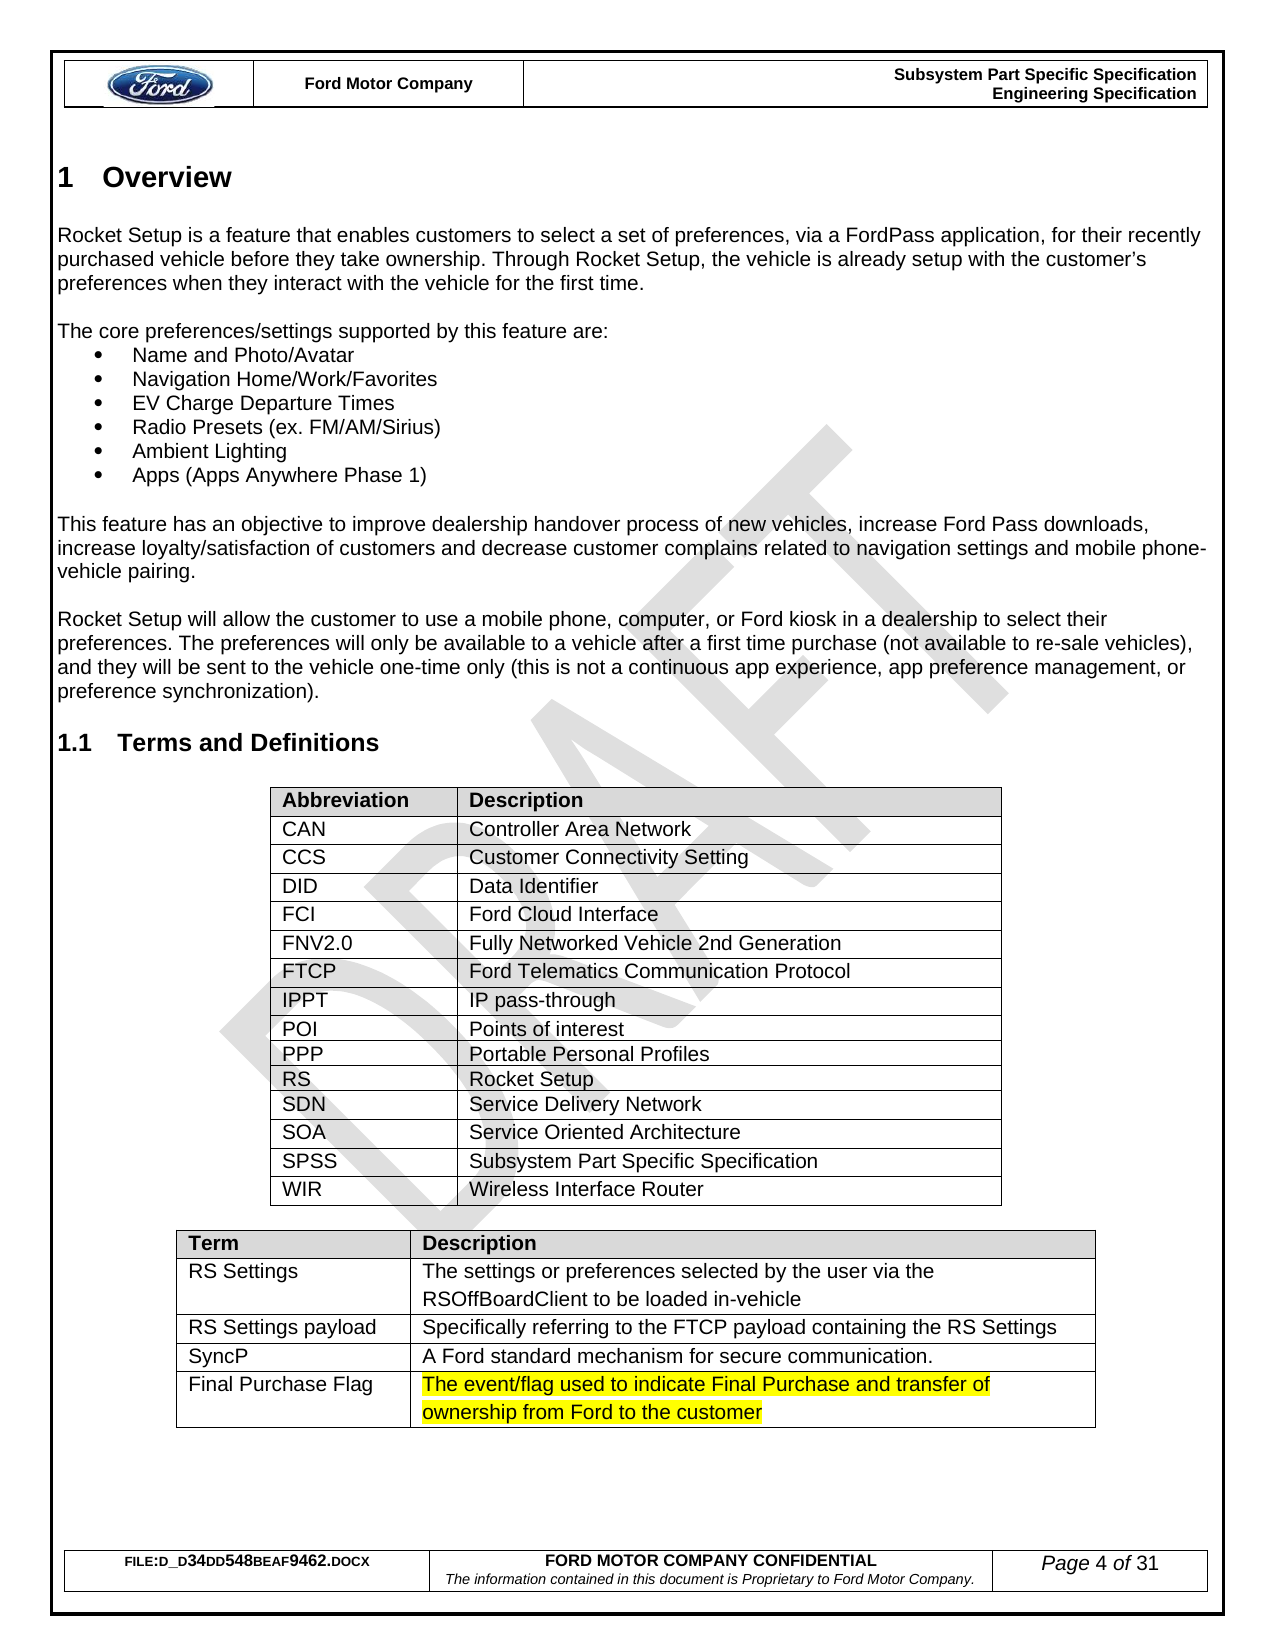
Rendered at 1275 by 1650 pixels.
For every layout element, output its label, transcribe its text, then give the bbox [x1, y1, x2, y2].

list Name and Photo/Avatar [94, 343, 1215, 367]
table_header Description [411, 1231, 1095, 1258]
table_cell SOA [271, 1120, 457, 1147]
table_cell The settings or preferences selected by the user via the RSOffBoardClient to be loaded in-vehicle [411, 1259, 1095, 1314]
text Rocket Setup is a feature that enables customers to select a set of preferences, via a FordPass application, for their recently purchased vehicle before they take ownership. Through Rocket Setup, the vehicle is already setup with the customer’s preferences when they interact with the vehicle for the first time. [57, 223, 1215, 295]
list Radio Presets (ex. FM/AM/Sirius) [94, 415, 1215, 439]
text The core preferences/settings supported by this feature are: [57, 319, 1215, 343]
table_cell Data Identifier [458, 874, 1001, 901]
table_cell IP pass-through [458, 988, 1001, 1015]
table_cell Controller Area Network [458, 817, 1001, 844]
table_cell FCI [271, 902, 457, 930]
table_cell SyncP [177, 1344, 410, 1371]
list Navigation Home/Work/Favorites [94, 367, 1215, 391]
table_cell SPSS [271, 1149, 457, 1176]
table_cell Ford Telematics Communication Protocol [458, 959, 1001, 987]
table_cell Customer Connectivity Setting [458, 845, 1001, 873]
table_cell CAN [271, 817, 457, 844]
table_cell The event/flag used to indicate Final Purchase and transfer of ownership from Ford to the customer [411, 1372, 1095, 1427]
table_header Term [177, 1231, 410, 1258]
table_cell RS Settings [177, 1259, 410, 1314]
subtitle Terms and Definitions [57, 728, 1215, 757]
table_cell CCS [271, 845, 457, 873]
table_cell RS [271, 1066, 457, 1090]
table_cell POI [271, 1016, 457, 1040]
table_cell FNV2.0 [271, 931, 457, 958]
table_cell Points of interest [458, 1016, 1001, 1040]
list EV Charge Departure Times [94, 391, 1215, 415]
text This feature has an objective to improve dealership handover process of new vehicles, increase Ford Pass downloads, increase loyalty/satisfaction of customers and decrease customer complains related to navigation settings and mobile phone-vehicle pairing. [57, 511, 1215, 583]
subtitle Overview [57, 161, 1215, 194]
table_cell Wireless Interface Router [458, 1177, 1001, 1204]
list Apps (Apps Anywhere Phase 1) [94, 463, 1215, 487]
table_cell WIR [271, 1177, 457, 1204]
table_cell FTCP [271, 959, 457, 987]
table_cell Subsystem Part Specific Specification [458, 1149, 1001, 1176]
table_cell A Ford standard mechanism for secure communication. [411, 1344, 1095, 1371]
list Ambient Lighting [94, 439, 1215, 463]
table_cell Service Oriented Architecture [458, 1120, 1001, 1147]
table_cell Ford Cloud Interface [458, 902, 1001, 930]
table_cell Fully Networked Vehicle 2nd Generation [458, 931, 1001, 958]
table_cell PPP [271, 1041, 457, 1065]
picture [103, 61, 215, 107]
table_cell Specifically referring to the FTCP payload containing the RS Settings [411, 1315, 1095, 1343]
table_header Description [458, 788, 1001, 816]
table_cell Portable Personal Profiles [458, 1041, 1001, 1065]
table_header Abbreviation [271, 788, 457, 816]
table_cell RS Settings payload [177, 1315, 410, 1343]
table_cell Service Delivery Network [458, 1091, 1001, 1119]
table_cell IPPT [271, 988, 457, 1015]
table_cell SDN [271, 1091, 457, 1119]
text Rocket Setup will allow the customer to use a mobile phone, computer, or Ford kiosk in a dealership to select their preferences. The preferences will only be available to a vehicle after a first time purchase (not available to re-sale vehicles), and they will be sent to the vehicle one-time only (this is not a continuous app experience, app preference management, or preference synchronization). [57, 607, 1215, 703]
table_cell Final Purchase Flag [177, 1372, 410, 1427]
table_cell DID [271, 874, 457, 901]
table_cell Rocket Setup [458, 1066, 1001, 1090]
